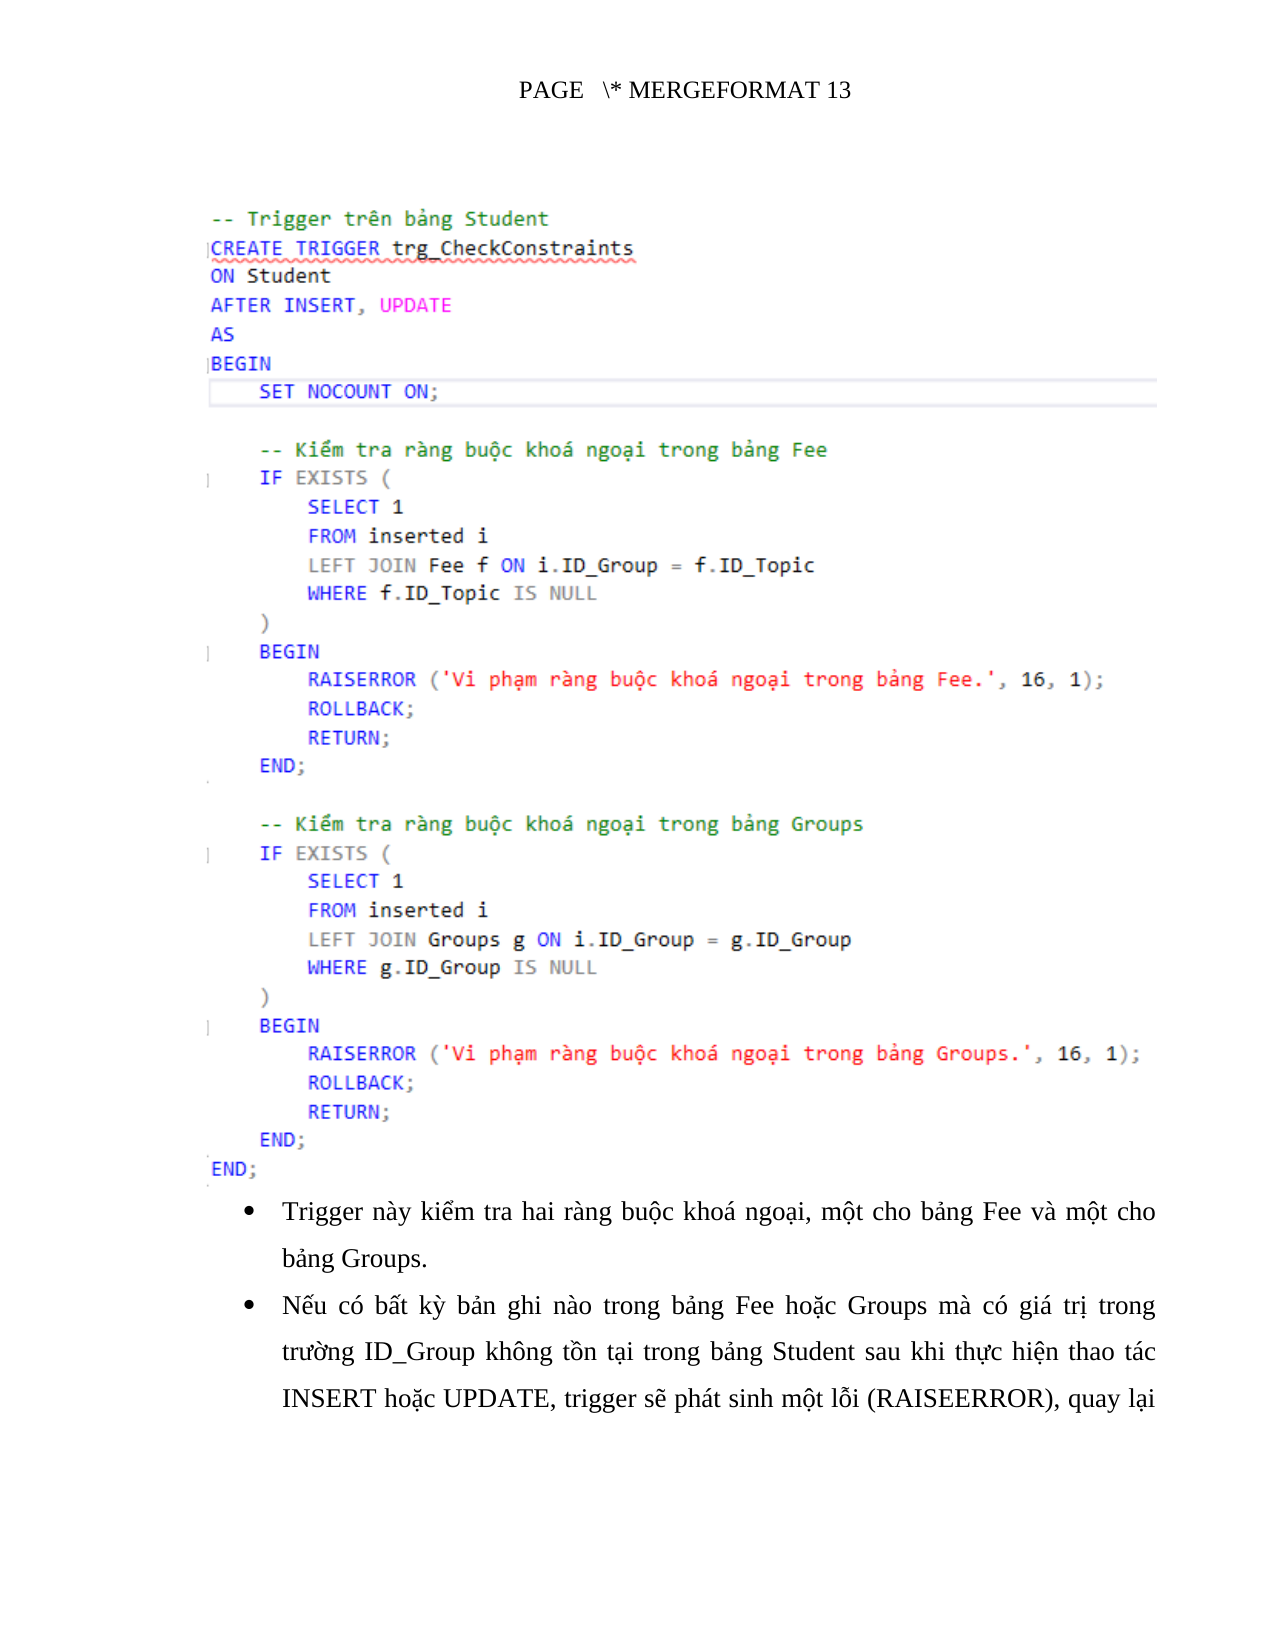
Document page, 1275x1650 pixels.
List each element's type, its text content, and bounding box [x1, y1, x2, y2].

list Trigger này kiểm tra hai ràng buộc khoá ngoại, một cho bảng Fee và một cho bảng Groups. [244, 1196, 1157, 1273]
picture [206, 206, 1157, 1196]
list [244, 1289, 1157, 1413]
